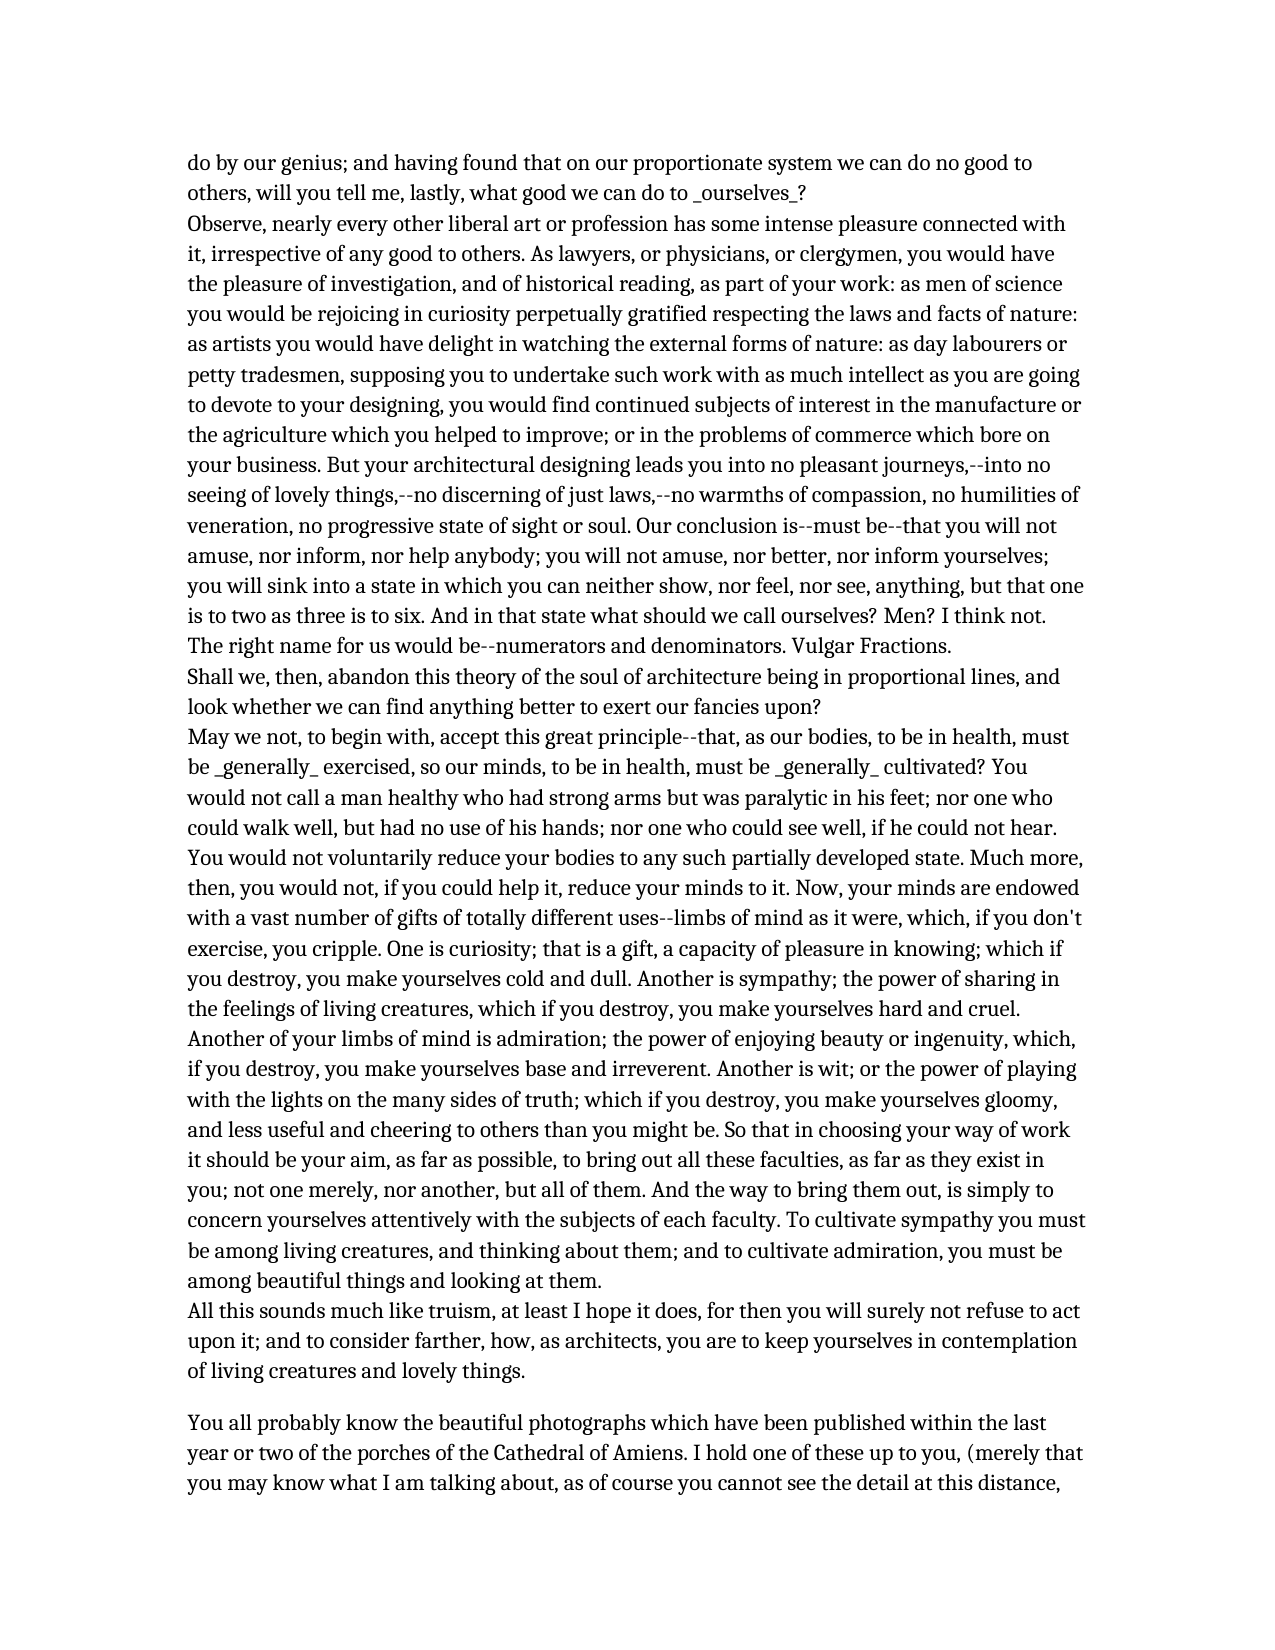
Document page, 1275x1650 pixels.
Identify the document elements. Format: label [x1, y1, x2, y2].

text [187, 150, 1087, 1385]
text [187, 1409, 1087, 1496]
